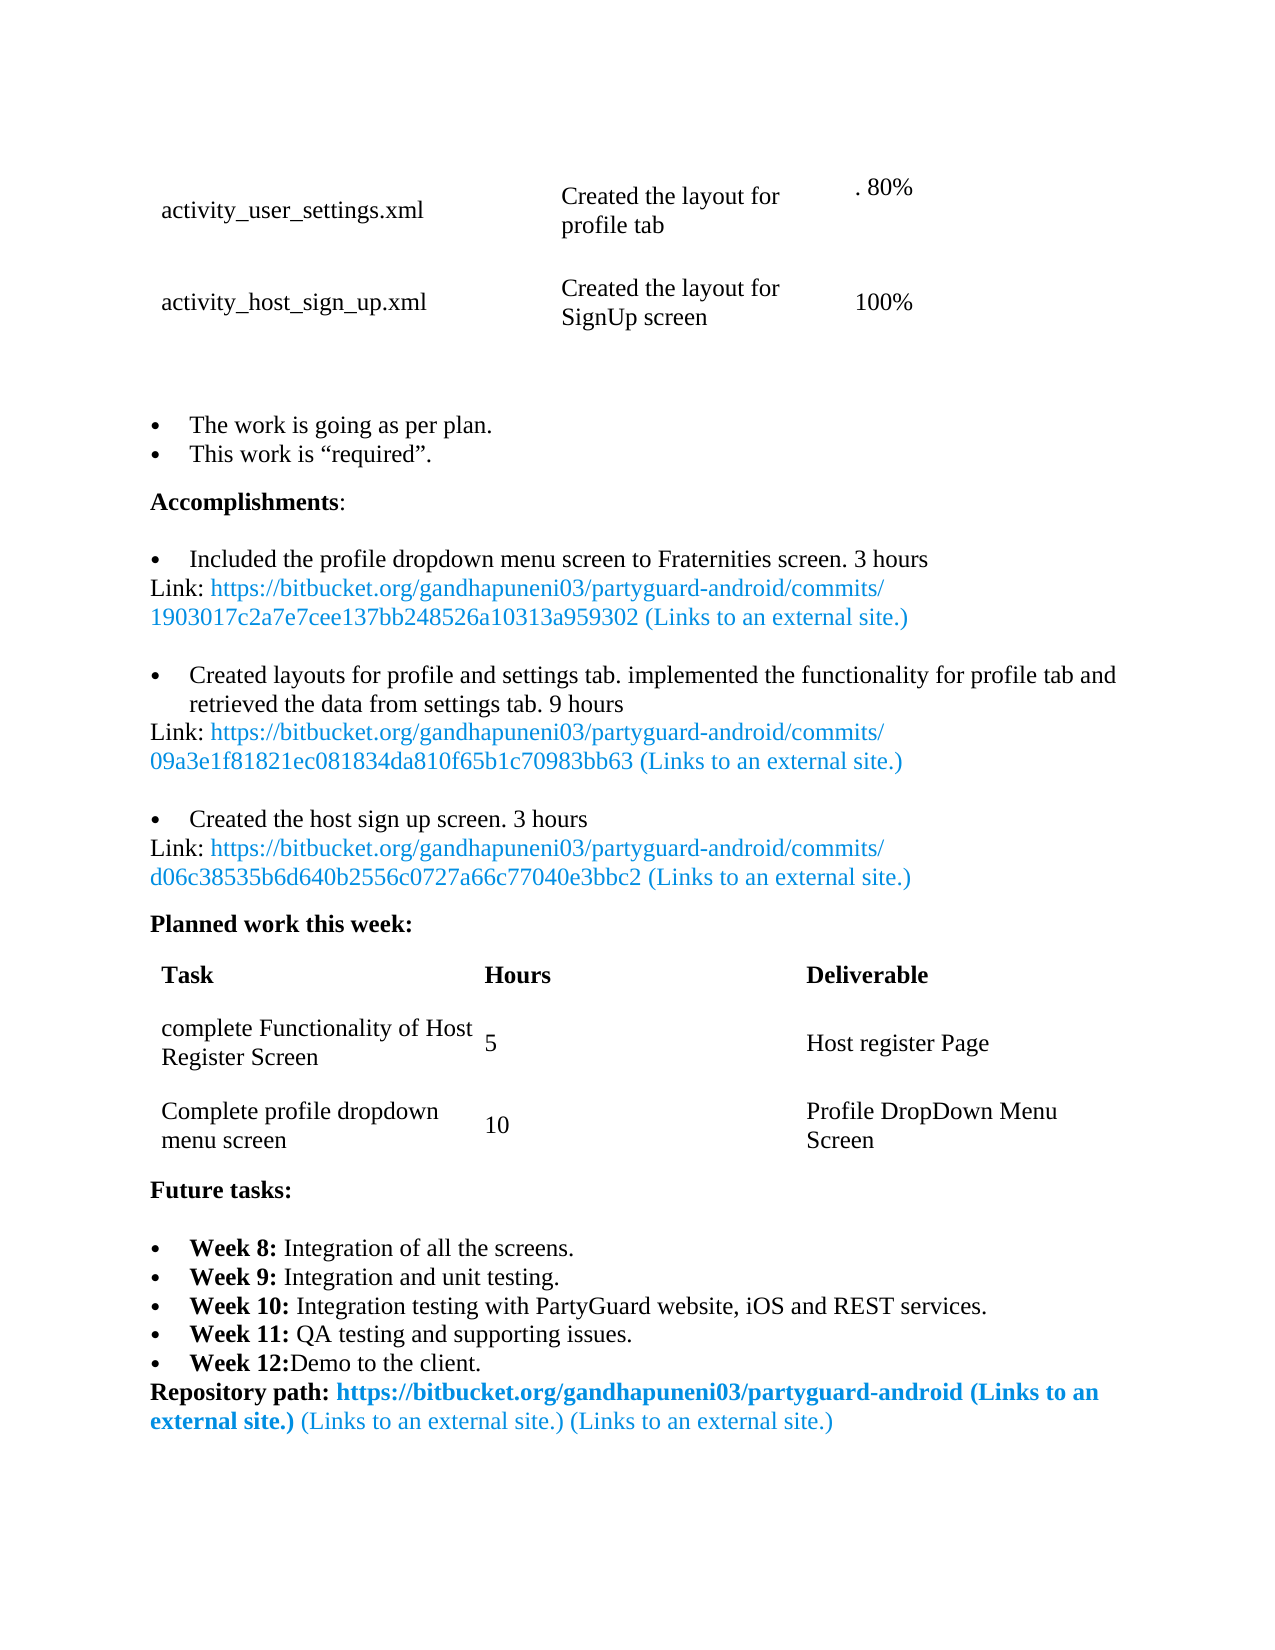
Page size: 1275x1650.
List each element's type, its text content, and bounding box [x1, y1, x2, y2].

table_cell 100% [851, 251, 1125, 334]
text Link: https://bitbucket.org/gandhapuneni03/partyguard-android/commits/d06c38535b6d640b2556c0727a66c77040e3bbc2 (Links to an external site.) [150, 833, 1125, 890]
table_cell Profile DropDown Menu Screen [803, 1074, 1125, 1157]
table_cell 10 [481, 1074, 803, 1157]
list Week 10: Integration testing with PartyGuard website, iOS and REST services. [152, 1291, 1125, 1319]
list Week 9: Integration and unit testing. [152, 1262, 1125, 1291]
list Created the host sign up screen. 3 hours [152, 804, 1125, 833]
table_header Hours [481, 938, 803, 992]
list Included the profile dropdown menu screen to Fraternities screen. 3 hours [152, 544, 1125, 573]
list This work is “required”. [152, 439, 1125, 468]
table_header Deliverable [803, 938, 1125, 992]
list Created layouts for profile and settings tab. implemented the functionality for profile tab and retrieved the data from settings tab. 9 hours [152, 660, 1125, 717]
list Week 12:Demo to the client. [152, 1348, 1125, 1377]
text Link: https://bitbucket.org/gandhapuneni03/partyguard-android/commits/09a3e1f81821ec081834da810f65b1c70983bb63 (Links to an external site.) [150, 717, 1125, 775]
table_cell activity_host_sign_up.xml [158, 251, 558, 334]
text Future tasks: [150, 1175, 1125, 1204]
table_cell activity_user_settings.xml [158, 150, 558, 251]
table_cell 5 [481, 992, 803, 1074]
table_header Task [158, 938, 481, 992]
table_cell Complete profile dropdown menu screen [158, 1074, 481, 1157]
text Link: https://bitbucket.org/gandhapuneni03/partyguard-android/commits/1903017c2a7e7cee137bb248526a10313a959302 (Links to an external site.) [150, 573, 1125, 631]
table_cell Host register Page [803, 992, 1125, 1074]
list The work is going as per plan. [152, 410, 1125, 439]
table_cell . 80% [851, 150, 1125, 251]
text Accomplishments: [150, 487, 1125, 515]
text Planned work this week: [150, 909, 1125, 938]
list Week 8: Integration of all the screens. [152, 1233, 1125, 1262]
table_cell Created the layout for profile tab [558, 150, 851, 251]
list Week 11: QA testing and supporting issues. [152, 1319, 1125, 1348]
table_cell Created the layout for SignUp screen [558, 251, 851, 334]
text Repository path: https://bitbucket.org/gandhapuneni03/partyguard-android (Links to an external site.) (Links to an external site.) (Links to an external site.) [150, 1377, 1125, 1434]
table_cell complete Functionality of Host Register Screen [158, 992, 481, 1074]
